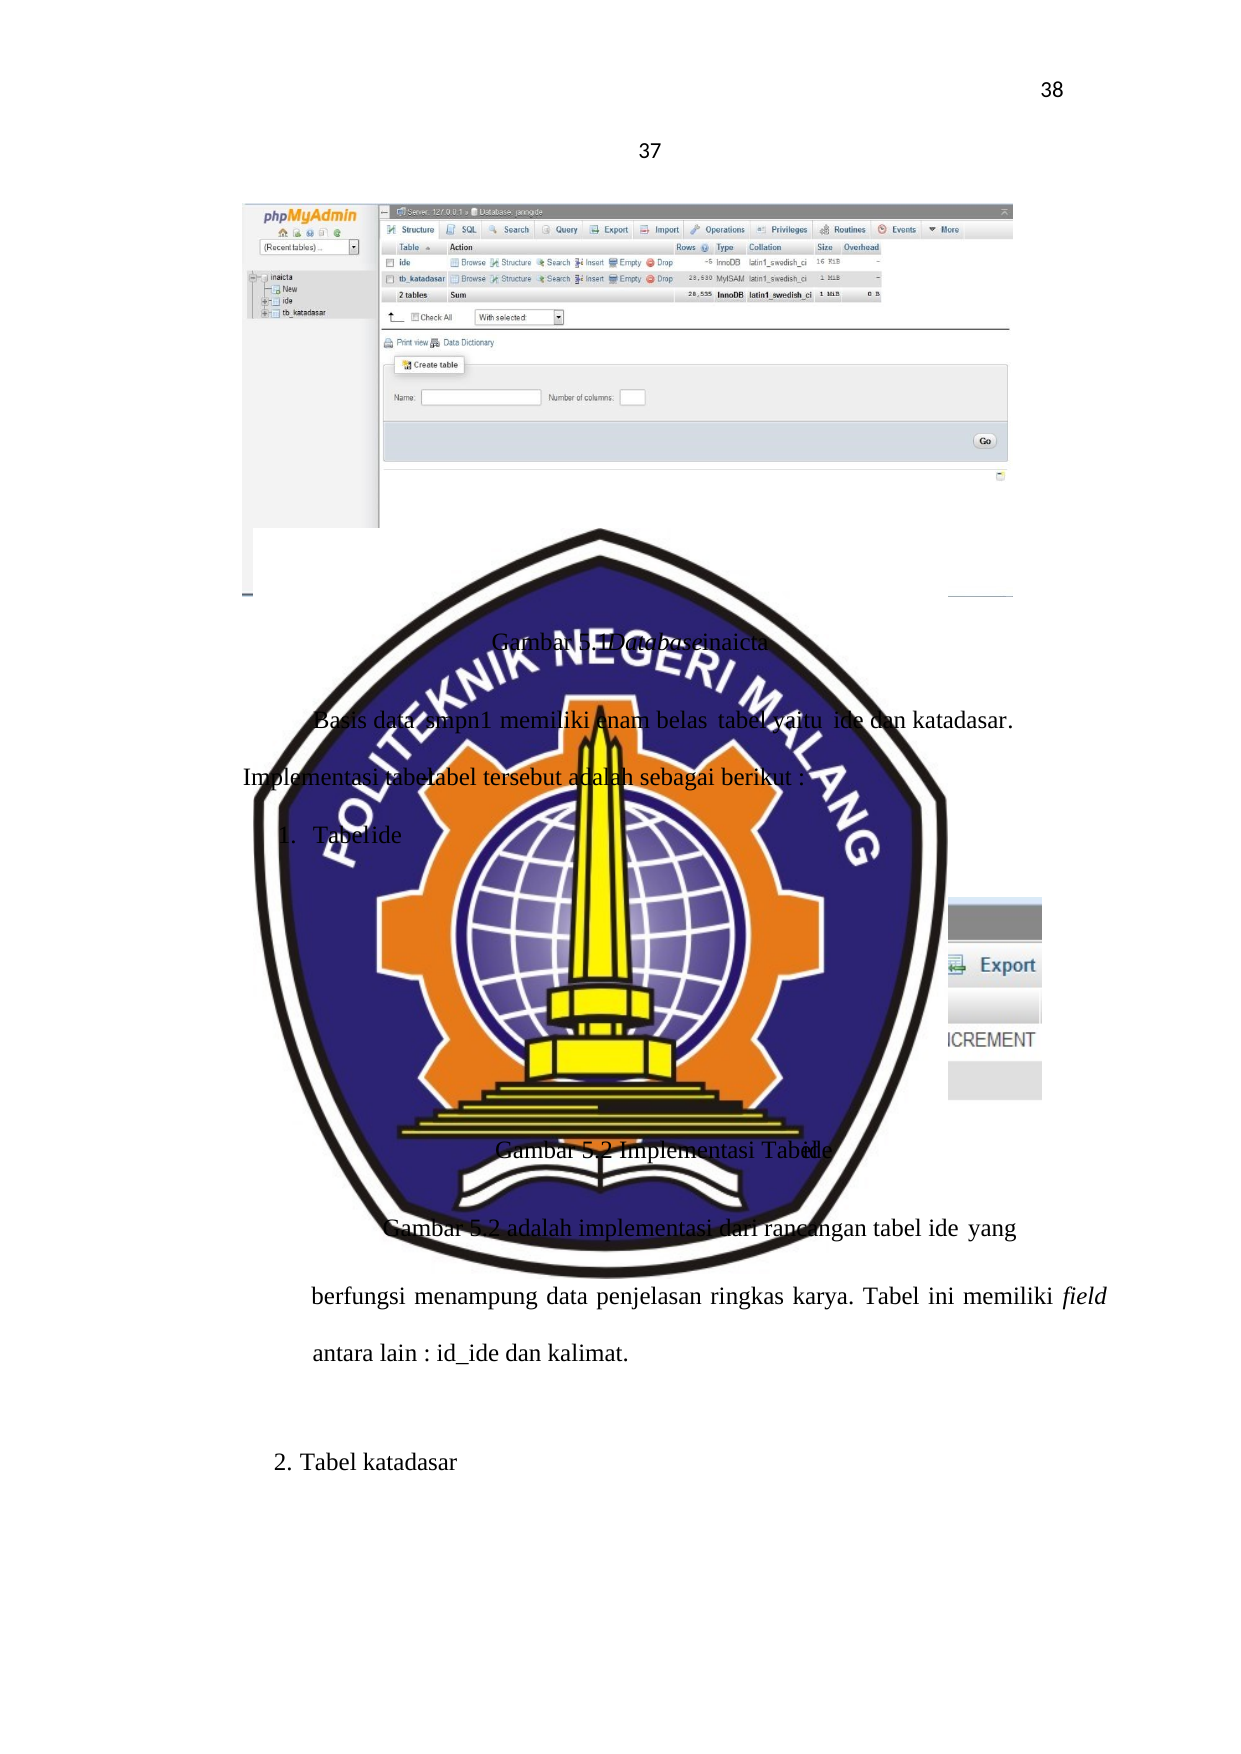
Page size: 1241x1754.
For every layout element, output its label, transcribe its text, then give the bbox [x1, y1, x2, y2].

text 37 [236, 136, 1063, 164]
text berfungsi menampung data penjelasan ringkas karya. Tabel ini memiliki field antara lain : id_ide dan kalimat. [311, 1281, 1107, 1367]
text 2. Tabel katadasar [274, 1447, 1107, 1476]
picture [242, 203, 1042, 1279]
